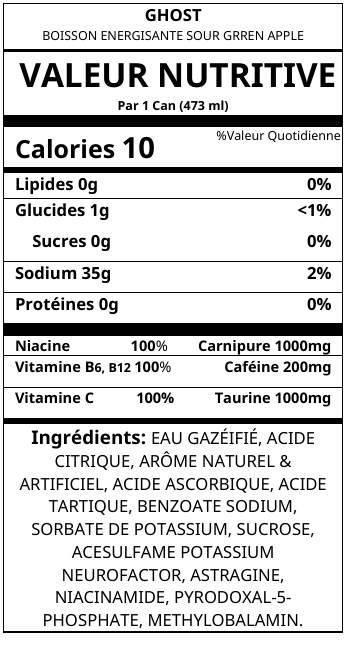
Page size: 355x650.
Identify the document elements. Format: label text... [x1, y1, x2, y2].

table_cell 0% [185, 293, 342, 323]
table_cell Protéines 0g [4, 293, 185, 323]
table_cell Calories 10 [4, 127, 185, 167]
table_cell <1% [185, 199, 342, 229]
table_cell 0% [185, 173, 342, 198]
table_cell 2% [185, 262, 342, 292]
table_cell 0% [185, 229, 342, 261]
table_cell Sodium 35g [4, 262, 185, 292]
table_cell Caféine 200mg [185, 356, 342, 387]
table_cell Sucres 0g [4, 229, 185, 261]
table_cell Carnipure 1000mg [185, 336, 342, 355]
table_cell %Valeur Quotidienne [185, 127, 342, 167]
table_cell Taurine 1000mg [185, 388, 342, 418]
table_cell Lipides 0g [4, 173, 185, 198]
table_cell Vitamine B6, B12 100% [4, 356, 185, 387]
table_cell Vitamine C 100% [4, 388, 185, 418]
table_cell Ingrédients: EAU GAZÉIFIÉ, ACIDE CITRIQUE, ARÔME NATUREL & ARTIFICIEL, ACIDE ASCORBIQUE, ACIDE TARTIQUE, BENZOATE SODIUM, SORBATE DE POTASSIUM, SUCROSE, ACESULFAME POTASSIUM NEUROFACTOR, ASTRAGINE, NIACINAMIDE, PYRODOXAL-5-PHOSPHATE, METHYLOBALAMIN. [4, 424, 342, 631]
table_cell VALEUR NUTRITIVE Par 1 Can (473 ml) [4, 52, 342, 114]
table_cell Niacine 100% [4, 336, 185, 355]
table_cell Glucides 1g [4, 199, 185, 229]
table_header GHOST BOISSON ENERGISANTE SOUR GRREN APPLE [4, 4, 342, 49]
